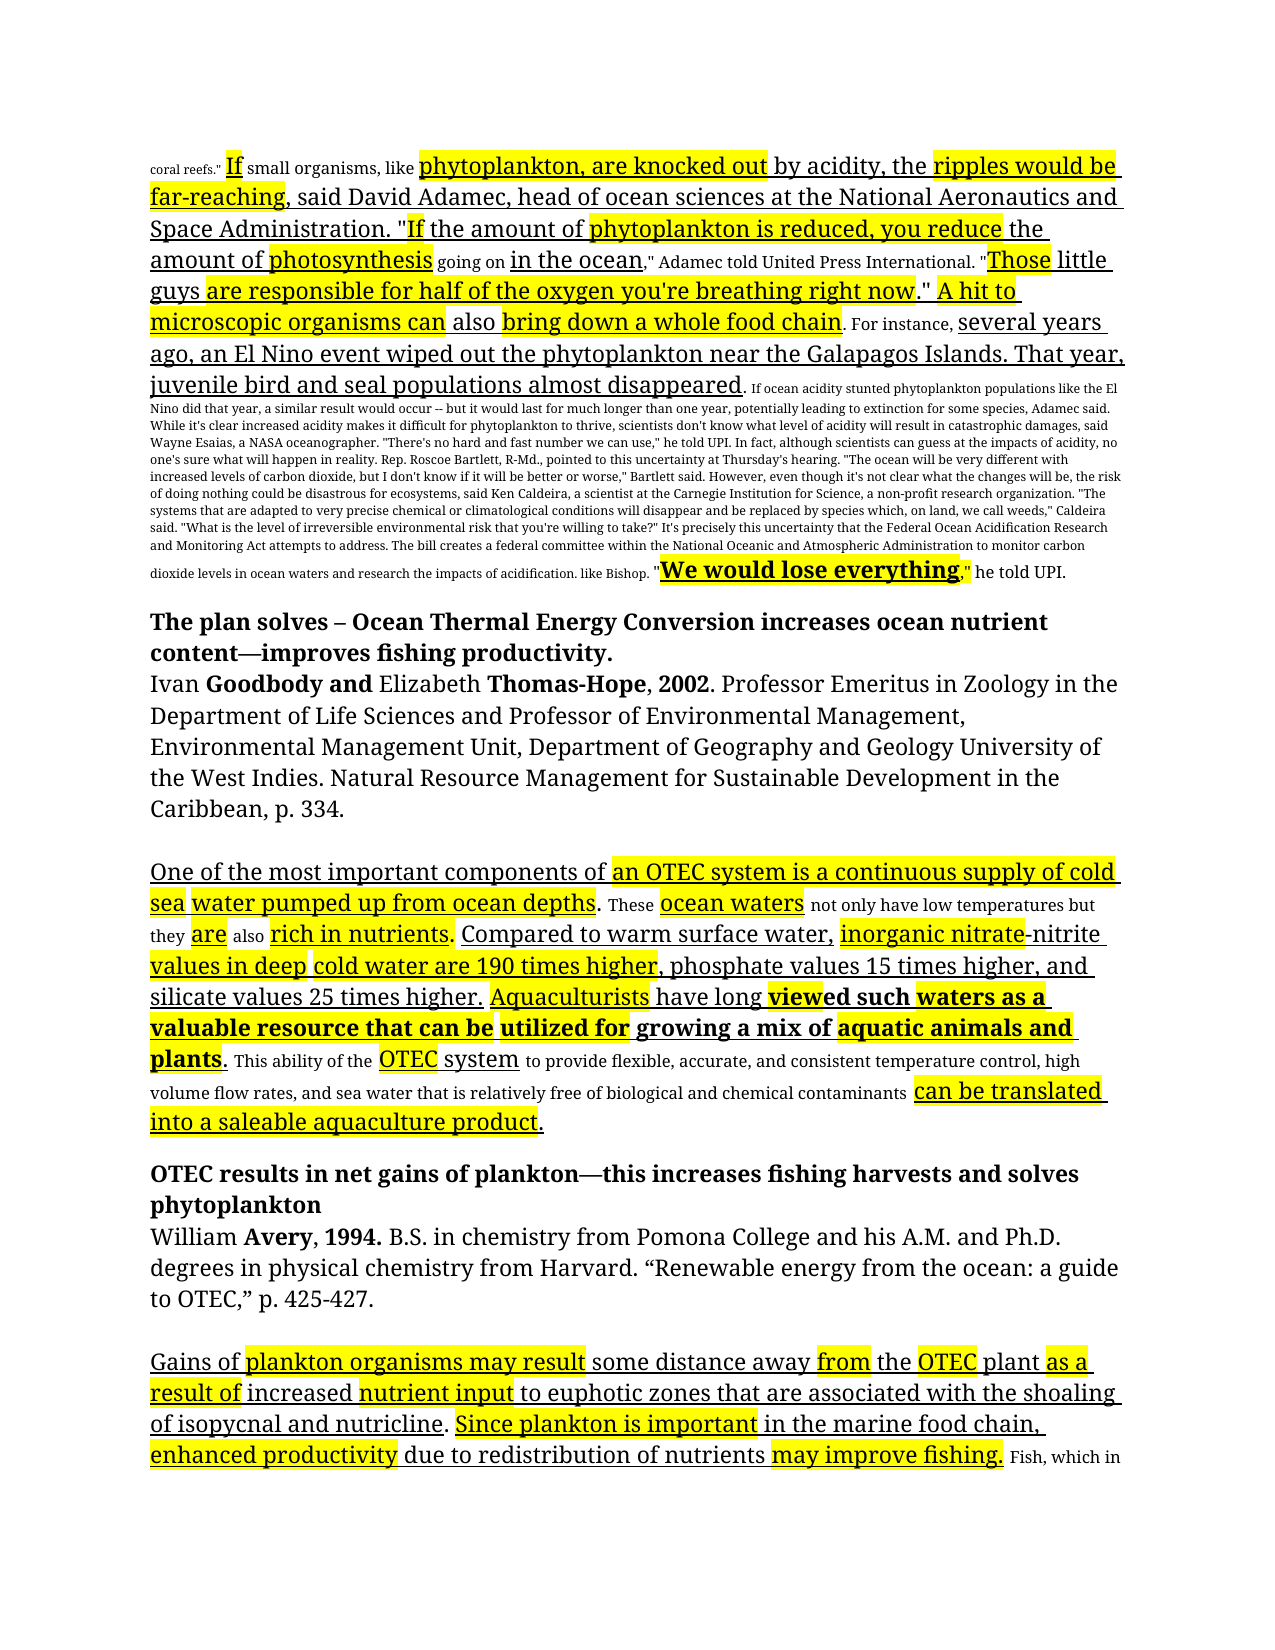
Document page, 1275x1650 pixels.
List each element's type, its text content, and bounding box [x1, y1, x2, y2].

subtitle OTEC results in net gains of plankton—this increases fishing harvests and solves phytoplankton [150, 1158, 1125, 1220]
text Ivan Goodbody and Elizabeth Thomas-Hope, 2002. Professor Emeritus in Zoology in the Department of Life Sciences and Professor of Environmental Management, Environmental Management Unit, Department of Geography and Geology University of the West Indies. Natural Resource Management for Sustainable Development in the Caribbean, p. 334. [150, 668, 1125, 824]
text One of the most important components of an OTEC system is a continuous supply of cold sea water pumped up from ocean depths. These ocean waters not only have low temperatures but they are also rich in nutrients. Compared to warm surface water, inorganic nitrate-nitrite values in deep cold water are 190 times higher, phosphate values 15 times higher, and silicate values 25 times higher. Aquaculturists have long viewed such waters as a valuable resource that can be utilized for growing a mix of aquatic animals and plants. This ability of the OTEC system to provide flexible, accurate, and consistent temperature control, high volume flow rates, and sea water that is relatively free of biological and chemical contaminants can be translated into a saleable aquaculture product. [150, 856, 1125, 1137]
subtitle The plan solves – Ocean Thermal Energy Conversion increases ocean nutrient content—improves fishing productivity. [150, 606, 1125, 668]
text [150, 1345, 1125, 1470]
text William Avery, 1994. B.S. in chemistry from Pomona College and his A.M. and Ph.D. degrees in physical chemistry from Harvard. “Renewable energy from the ocean: a guide to OTEC,” p. 425-427. [150, 1220, 1125, 1314]
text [150, 150, 1125, 364]
